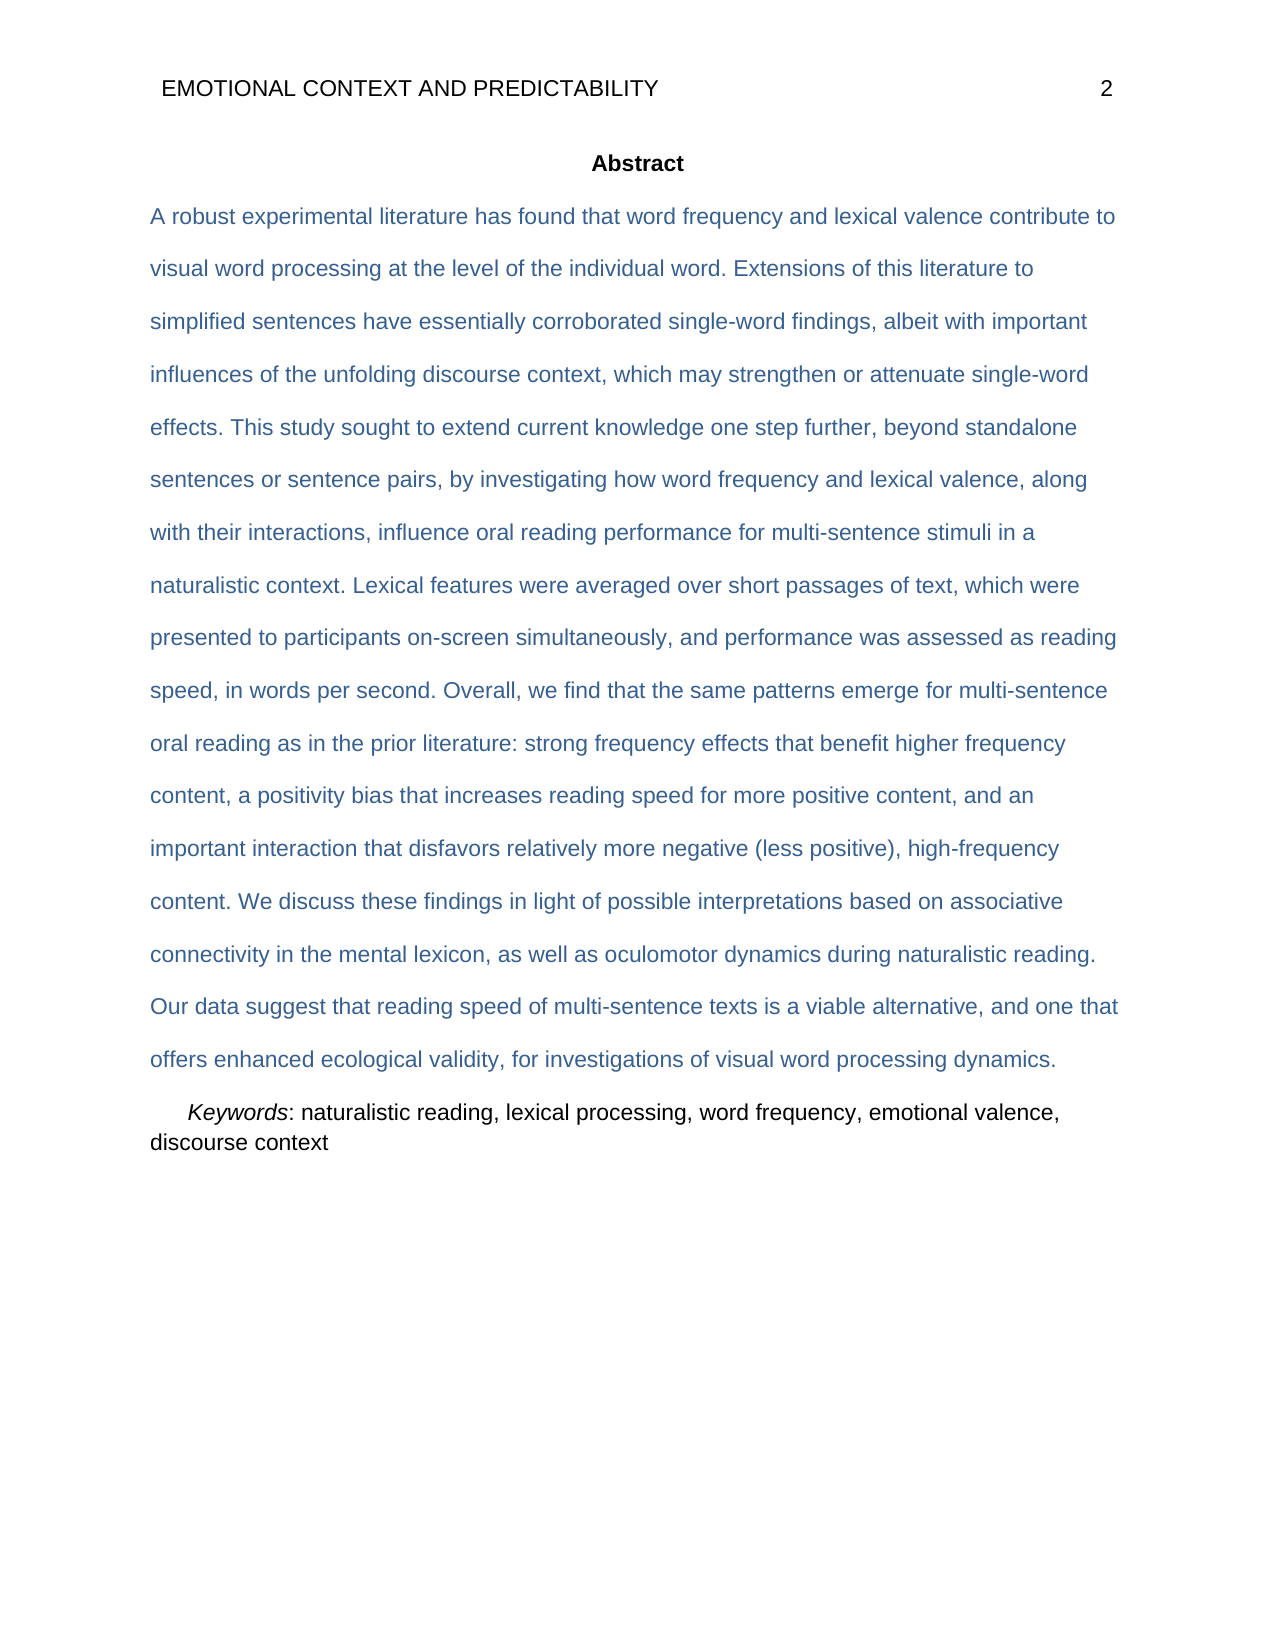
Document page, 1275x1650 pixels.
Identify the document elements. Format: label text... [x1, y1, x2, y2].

subtitle Abstract [150, 150, 1125, 176]
text A robust experimental literature has found that word frequency and lexical valence contribute to visual word processing at the level of the individual word. Extensions of this literature to simplified sentences have essentially corroborated single-word findings, albeit with important influences of the unfolding discourse context, which may strengthen or attenuate single-word effects. This study sought to extend current knowledge one step further, beyond standalone sentences or sentence pairs, by investigating how word frequency and lexical valence, along with their interactions, influence oral reading performance for multi-sentence stimuli in a naturalistic context. Lexical features were averaged over short passages of text, which were presented to participants on-screen simultaneously, and performance was assessed as reading speed, in words per second. Overall, we find that the same patterns emerge for multi-sentence oral reading as in the prior literature: strong frequency effects that benefit higher frequency content, a positivity bias that increases reading speed for more positive content, and an important interaction that disfavors relatively more negative (less positive), high-frequency content. We discuss these findings in light of possible interpretations based on associative connectivity in the mental lexicon, as well as oculomotor dynamics during naturalistic reading. Our data suggest that reading speed of multi-sentence texts is a viable alternative, and one that offers enhanced ecological validity, for investigations of visual word processing dynamics. [150, 203, 1125, 1072]
text Keywords: naturalistic reading, lexical processing, word frequency, emotional valence, discourse context [150, 1099, 1125, 1155]
